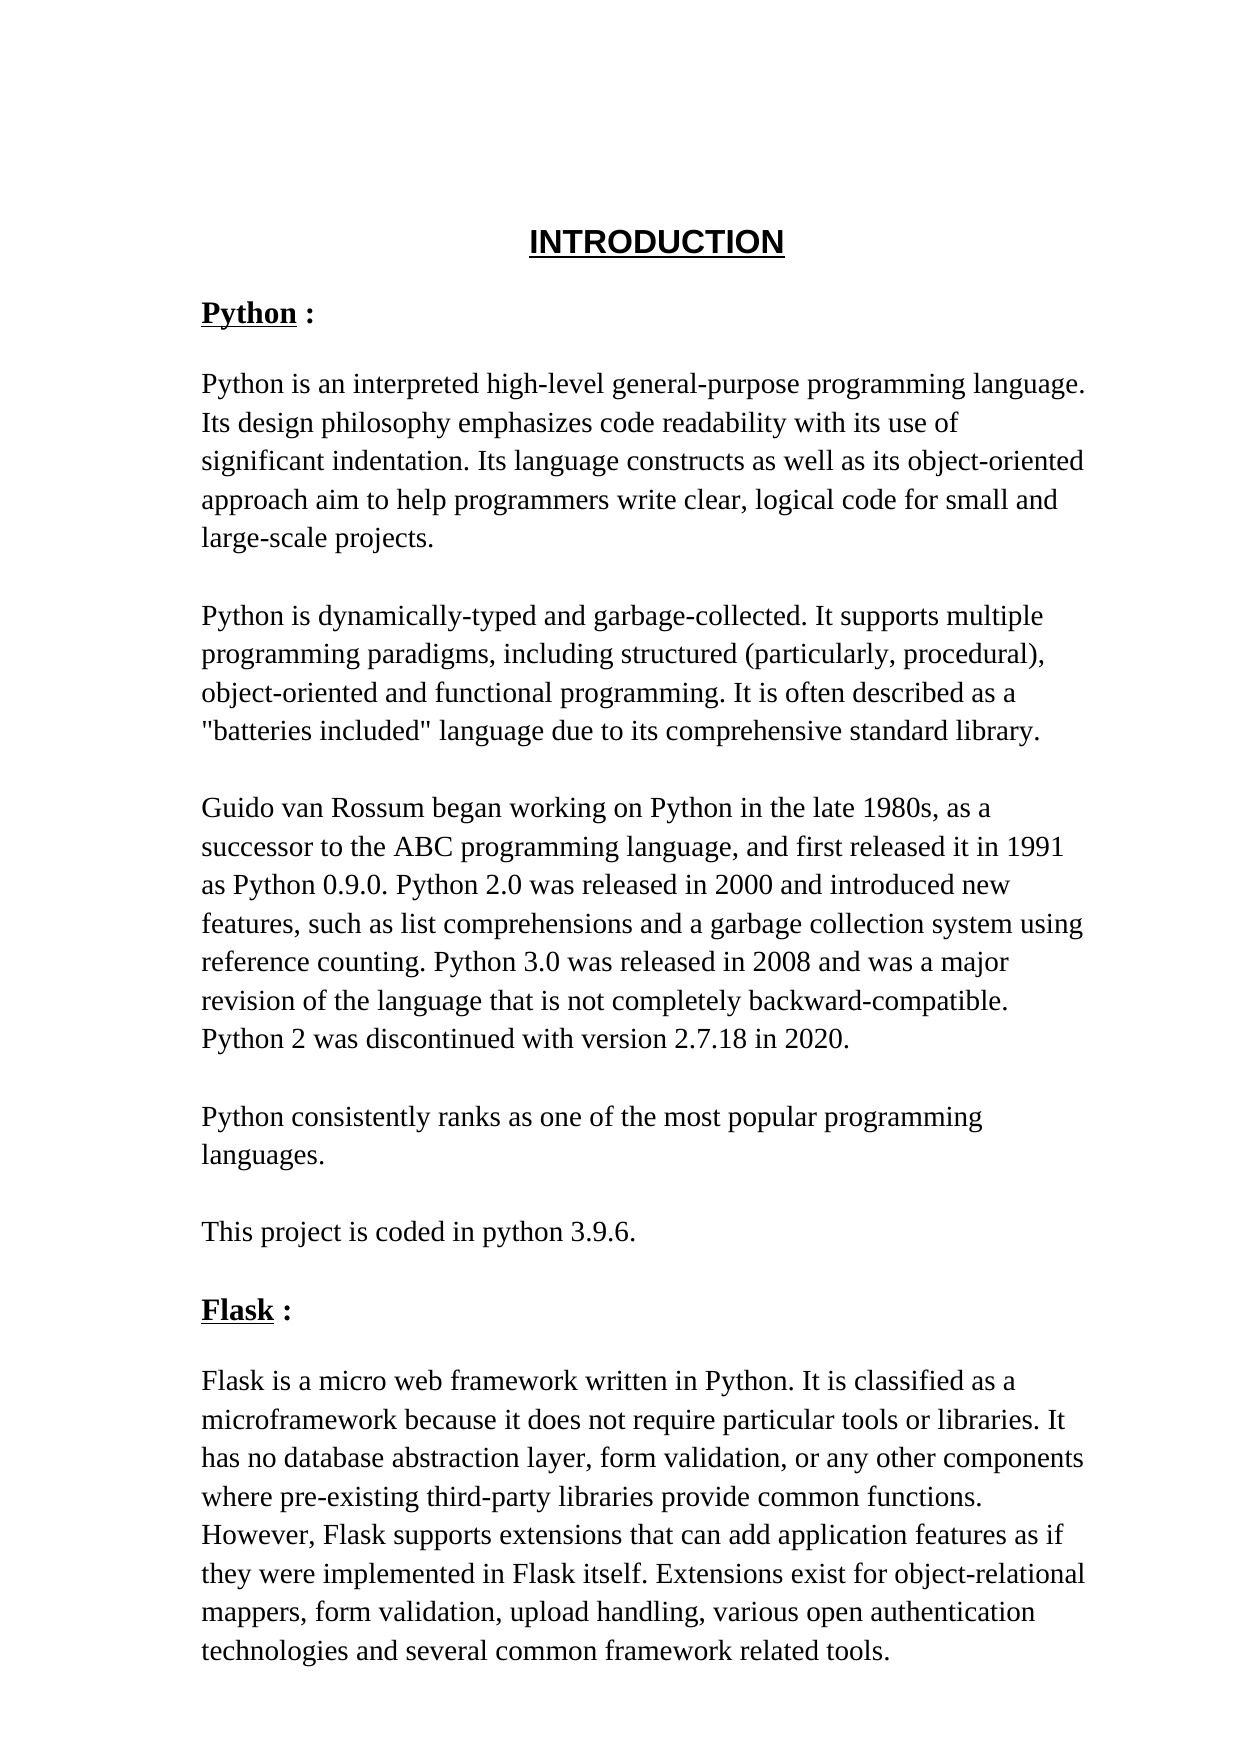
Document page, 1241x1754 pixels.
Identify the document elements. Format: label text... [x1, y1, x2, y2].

text This project is coded in python 3.9.6. [201, 1214, 1087, 1248]
text Flask : [201, 1291, 1087, 1327]
text Python consistently ranks as one of the most popular programming languages. [201, 1099, 1087, 1171]
text Python is an interpreted high-level general-purpose programming language. Its design philosophy emphasizes code readability with its use of significant indentation. Its language constructs as well as its object-oriented approach aim to help programmers write clear, logical code for small and large-scale projects. [201, 366, 1087, 554]
text Python is dynamically-typed and garbage-collected. It supports multiple programming paradigms, including structured (particularly, procedural), object-oriented and functional programming. It is often described as a "batteries included" language due to its comprehensive standard library. [201, 598, 1087, 747]
text Guido van Rossum began working on Python in the late 1980s, as a successor to the ABC programming language, and first released it in 1991 as Python 0.9.0. Python 2.0 was released in 2000 and introduced new features, such as list comprehensions and a garbage collection system using reference counting. Python 3.0 was released in 2008 and was a major revision of the language that is not completely backward-compatible. Python 2 was discontinued with version 2.7.18 in 2020. [201, 790, 1087, 1055]
text Python : [201, 294, 1087, 331]
list INTRODUCTION [470, 222, 1240, 261]
text Flask is a micro web framework written in Python. It is classified as a microframework because it does not require particular tools or libraries. It has no database abstraction layer, form validation, or any other components where pre-existing third-party libraries provide common functions. However, Flask supports extensions that can add application features as if they were implemented in Flask itself. Extensions exist for object-relational mappers, form validation, upload handling, various open authentication technologies and several common framework related tools. [201, 1363, 1087, 1667]
